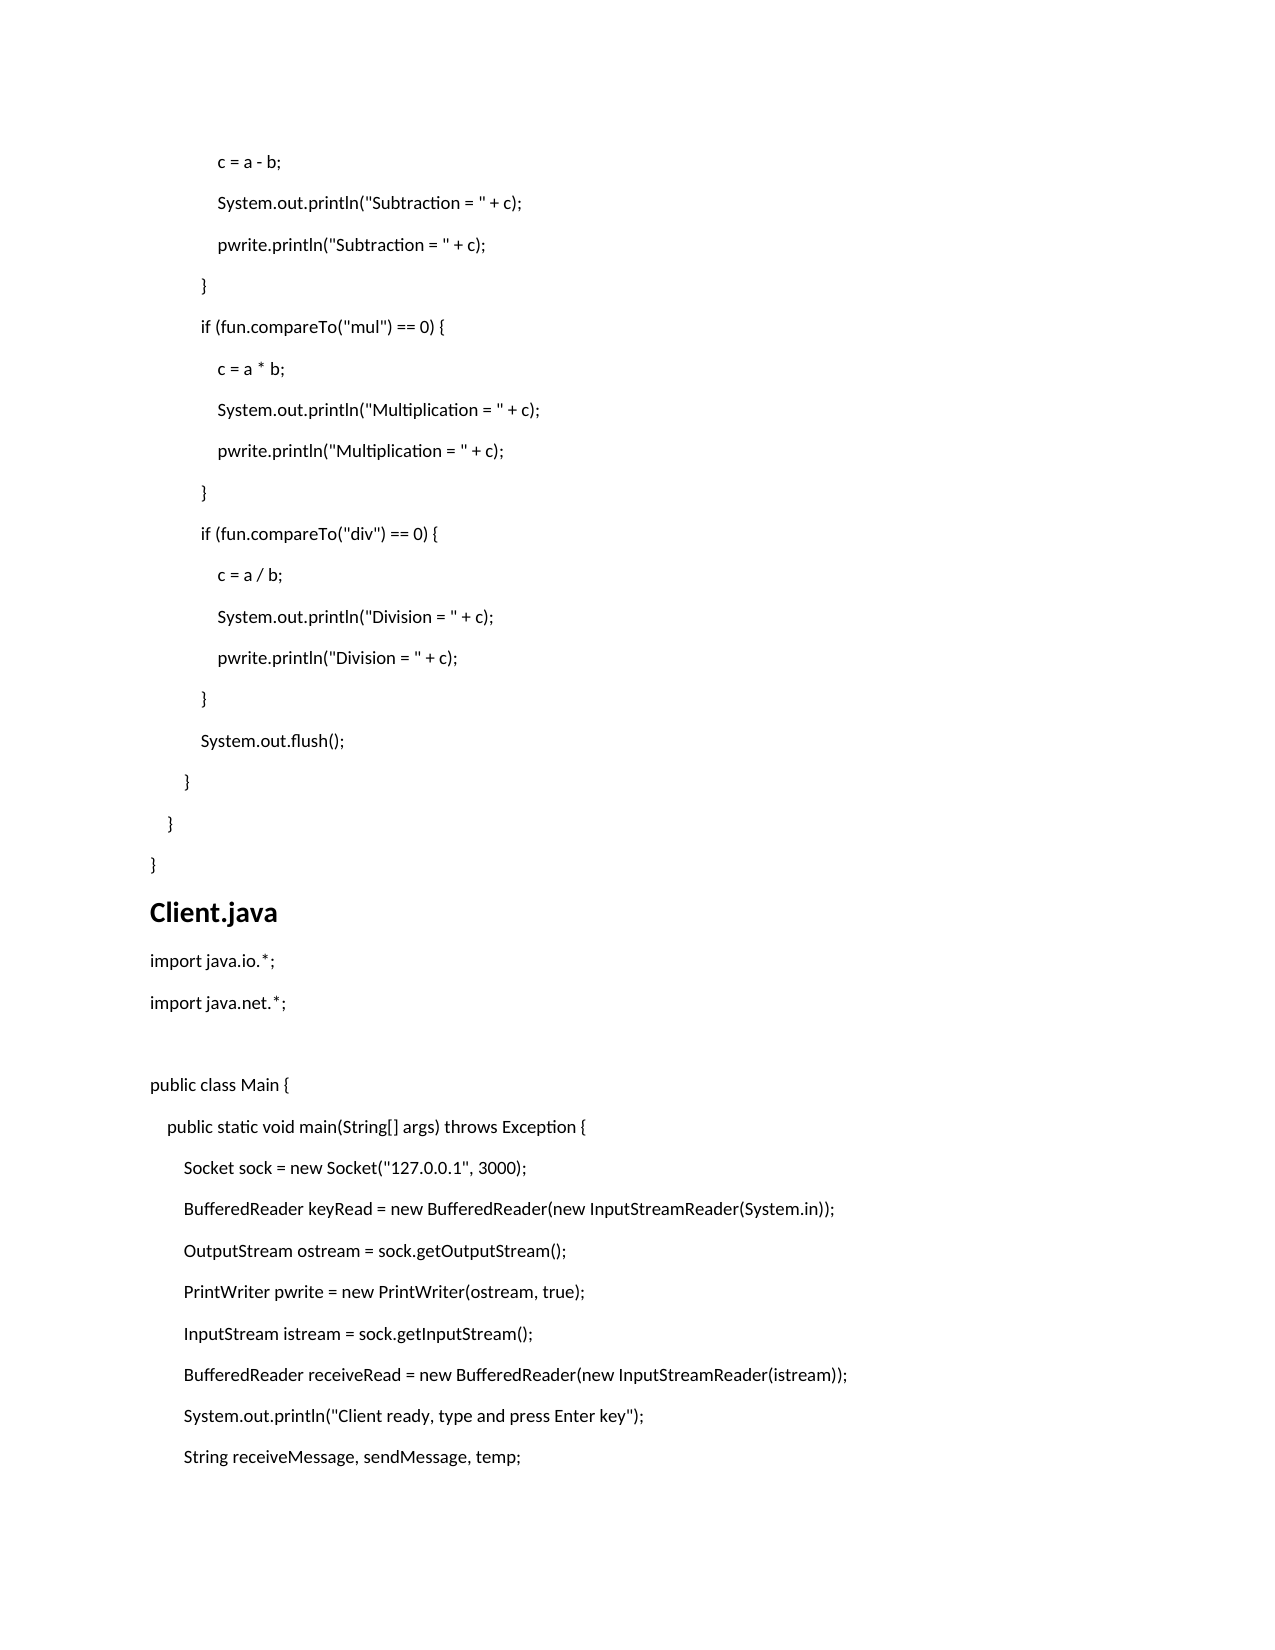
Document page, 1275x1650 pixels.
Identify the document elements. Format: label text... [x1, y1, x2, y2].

text } [150, 770, 1125, 793]
text InputStream istream = sock.getInputStream(); [150, 1322, 1125, 1344]
text } [150, 853, 1125, 876]
text System.out.println("Subtraction = " + c); [150, 191, 1125, 214]
text import java.io.*; [150, 949, 1125, 972]
text } [150, 274, 1125, 297]
text import java.net.*; [150, 991, 1125, 1014]
text BufferedReader keyRead = new BufferedReader(new InputStreamReader(System.in)); [150, 1198, 1125, 1221]
text } [150, 481, 1125, 504]
text System.out.println("Client ready, type and press Enter key"); [150, 1404, 1125, 1427]
text pwrite.println("Subtraction = " + c); [150, 233, 1125, 256]
text Client.java [150, 894, 1125, 930]
text c = a - b; [150, 150, 1125, 173]
text Socket sock = new Socket("127.0.0.1", 3000); [150, 1156, 1125, 1179]
text System.out.println("Multiplication = " + c); [150, 398, 1125, 421]
text if (fun.compareTo("mul") == 0) { [150, 315, 1125, 338]
text c = a / b; [150, 563, 1125, 586]
text pwrite.println("Division = " + c); [150, 646, 1125, 669]
text OutputStream ostream = sock.getOutputStream(); [150, 1239, 1125, 1262]
text BufferedReader receiveRead = new BufferedReader(new InputStreamReader(istream)); [150, 1363, 1125, 1386]
text pwrite.println("Multiplication = " + c); [150, 439, 1125, 462]
text System.out.flush(); [150, 729, 1125, 752]
text public class Main { [150, 1073, 1125, 1096]
text if (fun.compareTo("div") == 0) { [150, 522, 1125, 545]
text } [150, 688, 1125, 711]
text public static void main(String[] args) throws Exception { [150, 1115, 1125, 1138]
text String receiveMessage, sendMessage, temp; [150, 1446, 1125, 1469]
text System.out.println("Division = " + c); [150, 605, 1125, 628]
text PrintWriter pwrite = new PrintWriter(ostream, true); [150, 1280, 1125, 1303]
text c = a * b; [150, 357, 1125, 380]
text } [150, 812, 1125, 834]
